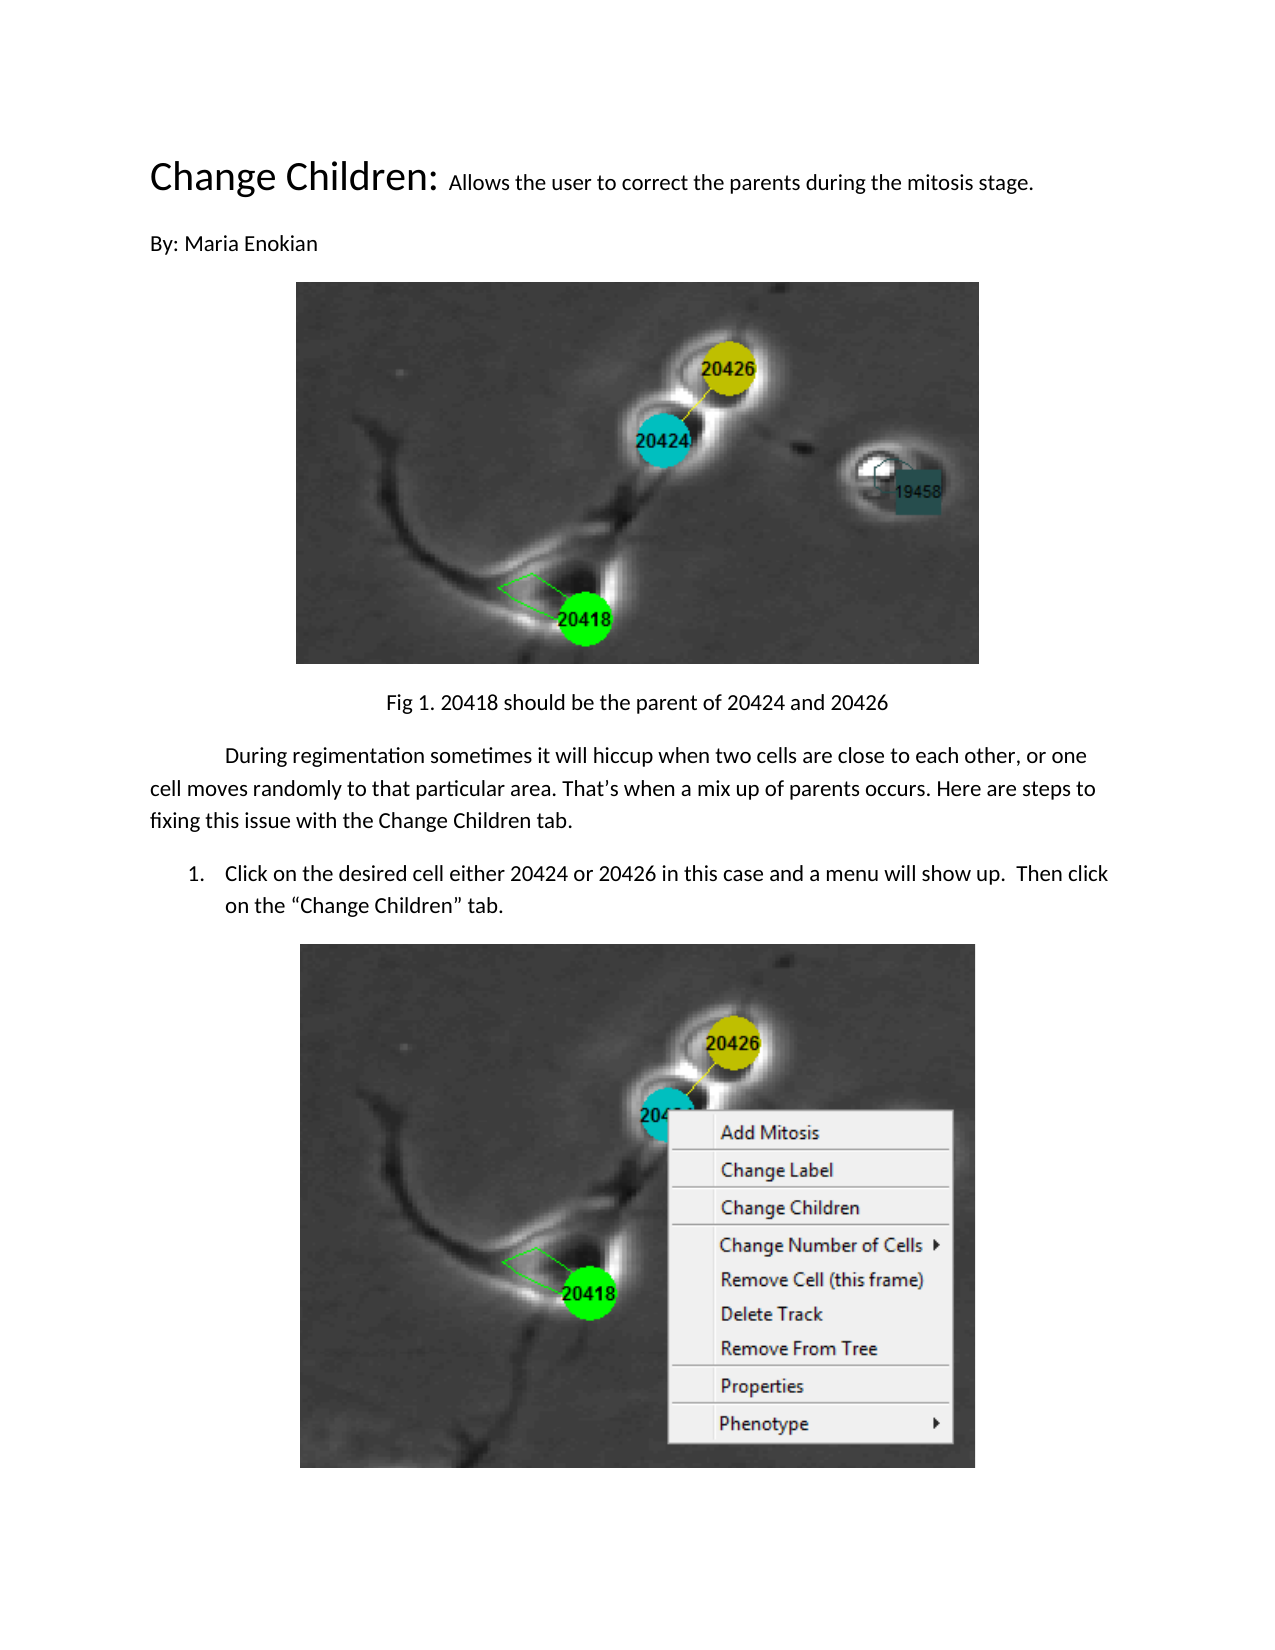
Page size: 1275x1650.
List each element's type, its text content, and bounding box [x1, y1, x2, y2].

text Change Children: Allows the user to correct the parents during the mitosis stage. [150, 150, 1125, 201]
picture [296, 282, 979, 664]
text By: Maria Enokian [150, 229, 1125, 257]
text Fig 1. 20418 should be the parent of 20424 and 20426 [150, 688, 1125, 717]
list Click on the desired cell either 20424 or 20426 in this case and a menu will show up. Then click on the “Change Children” tab. [187, 859, 1125, 919]
picture [300, 944, 976, 1468]
text During regimentation sometimes it will hiccup when two cells are close to each other, or one cell moves randomly to that particular area. That’s when a mix up of parents occurs. Here are steps to fixing this issue with the Change Children tab. [150, 742, 1125, 834]
